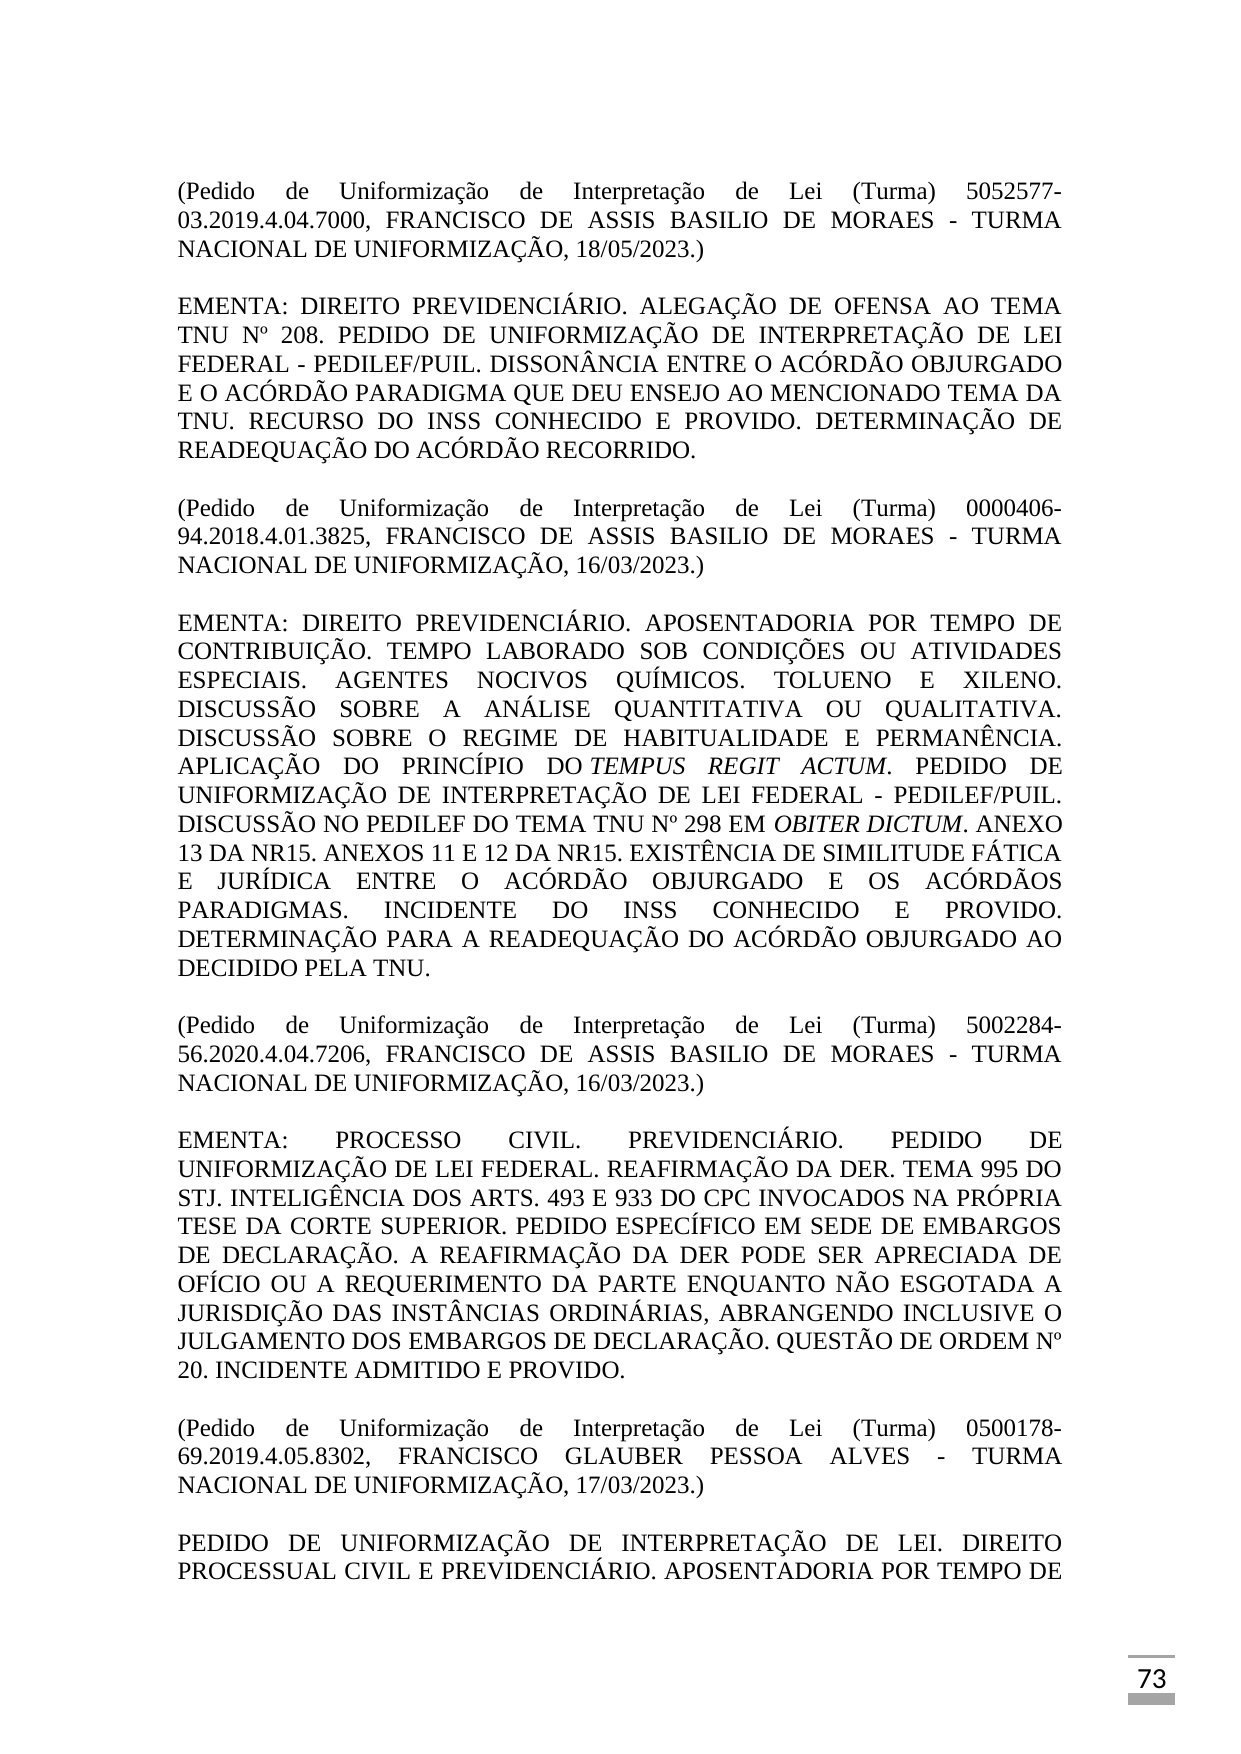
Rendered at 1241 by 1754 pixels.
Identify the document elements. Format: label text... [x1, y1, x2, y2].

text (Pedido de Uniformização de Interpretação de Lei (Turma) 0000406-94.2018.4.01.3825, FRANCISCO DE ASSIS BASILIO DE MORAES - TURMA NACIONAL DE UNIFORMIZAÇÃO, 16/03/2023.) [177, 464, 1063, 579]
text EMENTA: DIREITO PREVIDENCIÁRIO. APOSENTADORIA POR TEMPO DE CONTRIBUIÇÃO. TEMPO LABORADO SOB CONDIÇÕES OU ATIVIDADES ESPECIAIS. AGENTES NOCIVOS QUÍMICOS. TOLUENO E XILENO. DISCUSSÃO SOBRE A ANÁLISE QUANTITATIVA OU QUALITATIVA. DISCUSSÃO SOBRE O REGIME DE HABITUALIDADE E PERMANÊNCIA. APLICAÇÃO DO PRINCÍPIO DO TEMPUS REGIT ACTUM. PEDIDO DE UNIFORMIZAÇÃO DE INTERPRETAÇÃO DE LEI FEDERAL - PEDILEF/PUIL. DISCUSSÃO NO PEDILEF DO TEMA TNU Nº 298 EM OBITER DICTUM. ANEXO 13 DA NR15. ANEXOS 11 E 12 DA NR15. EXISTÊNCIA DE SIMILITUDE FÁTICA E JURÍDICA ENTRE O ACÓRDÃO OBJURGADO E OS ACÓRDÃOS PARADIGMAS. INCIDENTE DO INSS CONHECIDO E PROVIDO. DETERMINAÇÃO PARA A READEQUAÇÃO DO ACÓRDÃO OBJURGADO AO DECIDIDO PELA TNU. [177, 608, 1063, 981]
text EMENTA: PROCESSO CIVIL. PREVIDENCIÁRIO. PEDIDO DE UNIFORMIZAÇÃO DE LEI FEDERAL. REAFIRMAÇÃO DA DER. TEMA 995 DO STJ. INTELIGÊNCIA DOS ARTS. 493 E 933 DO CPC INVOCADOS NA PRÓPRIA TESE DA CORTE SUPERIOR. PEDIDO ESPECÍFICO EM SEDE DE EMBARGOS DE DECLARAÇÃO. A REAFIRMAÇÃO DA DER PODE SER APRECIADA DE OFÍCIO OU A REQUERIMENTO DA PARTE ENQUANTO NÃO ESGOTADA A JURISDIÇÃO DAS INSTÂNCIAS ORDINÁRIAS, ABRANGENDO INCLUSIVE O JULGAMENTO DOS EMBARGOS DE DECLARAÇÃO. QUESTÃO DE ORDEM Nº 20. INCIDENTE ADMITIDO E PROVIDO. [177, 1125, 1063, 1384]
text (Pedido de Uniformização de Interpretação de Lei (Turma) 5052577-03.2019.4.04.7000, FRANCISCO DE ASSIS BASILIO DE MORAES - TURMA NACIONAL DE UNIFORMIZAÇÃO, 18/05/2023.) [177, 148, 1063, 263]
text (Pedido de Uniformização de Interpretação de Lei (Turma) 0500178-69.2019.4.05.8302, FRANCISCO GLAUBER PESSOA ALVES - TURMA NACIONAL DE UNIFORMIZAÇÃO, 17/03/2023.) [177, 1384, 1063, 1499]
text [177, 1528, 1063, 1585]
text EMENTA: DIREITO PREVIDENCIÁRIO. ALEGAÇÃO DE OFENSA AO TEMA TNU Nº 208. PEDIDO DE UNIFORMIZAÇÃO DE INTERPRETAÇÃO DE LEI FEDERAL - PEDILEF/PUIL. DISSONÂNCIA ENTRE O ACÓRDÃO OBJURGADO E O ACÓRDÃO PARADIGMA QUE DEU ENSEJO AO MENCIONADO TEMA DA TNU. RECURSO DO INSS CONHECIDO E PROVIDO. DETERMINAÇÃO DE READEQUAÇÃO DO ACÓRDÃO RECORRIDO. [177, 291, 1063, 464]
text (Pedido de Uniformização de Interpretação de Lei (Turma) 5002284-56.2020.4.04.7206, FRANCISCO DE ASSIS BASILIO DE MORAES - TURMA NACIONAL DE UNIFORMIZAÇÃO, 16/03/2023.) [177, 981, 1063, 1096]
